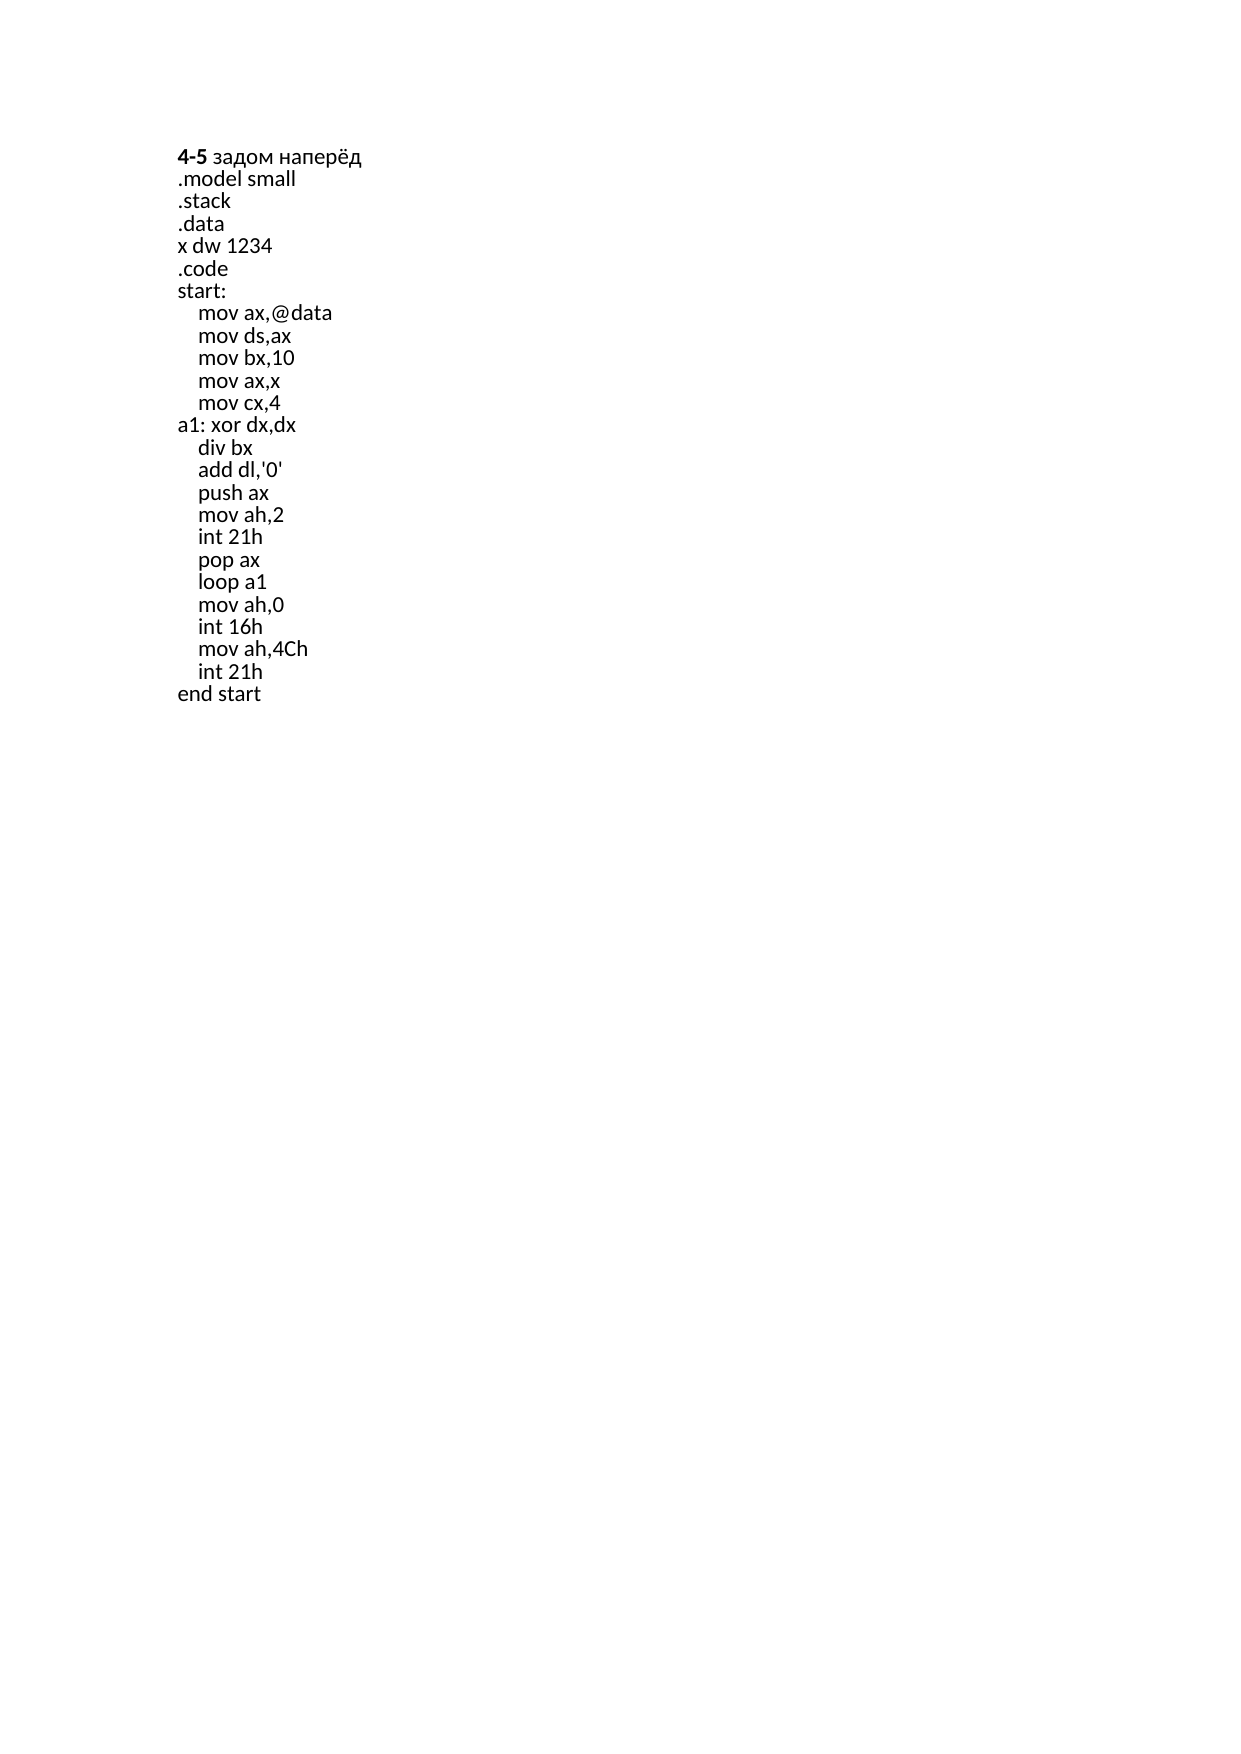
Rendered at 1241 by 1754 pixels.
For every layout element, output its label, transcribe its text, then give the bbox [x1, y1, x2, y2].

text div bx [177, 437, 1152, 460]
text mov ah,4Ch [177, 639, 1152, 661]
text mov ax,x [177, 370, 1152, 392]
text .stack [177, 191, 1152, 213]
text .model small [177, 168, 1152, 191]
text mov ax,@data [177, 303, 1152, 325]
text add dl,'0' [177, 460, 1152, 482]
text .data [177, 213, 1152, 236]
text mov cx,4 [177, 392, 1152, 415]
text end start [177, 684, 1152, 706]
text x dw 1234 [177, 236, 1152, 258]
text pop ax [177, 549, 1152, 572]
text push ax [177, 482, 1152, 504]
text mov ah,0 [177, 594, 1152, 616]
text a1: xor dx,dx [177, 415, 1152, 437]
text mov ah,2 [177, 504, 1152, 527]
text mov bx,10 [177, 348, 1152, 370]
text mov ds,ax [177, 325, 1152, 348]
text loop a1 [177, 572, 1152, 594]
text int 21h [177, 661, 1152, 684]
text start: [177, 281, 1152, 303]
text int 16h [177, 616, 1152, 639]
text .code [177, 258, 1152, 281]
text int 21h [177, 527, 1152, 549]
text 4-5 задом наперёд [177, 146, 1152, 168]
